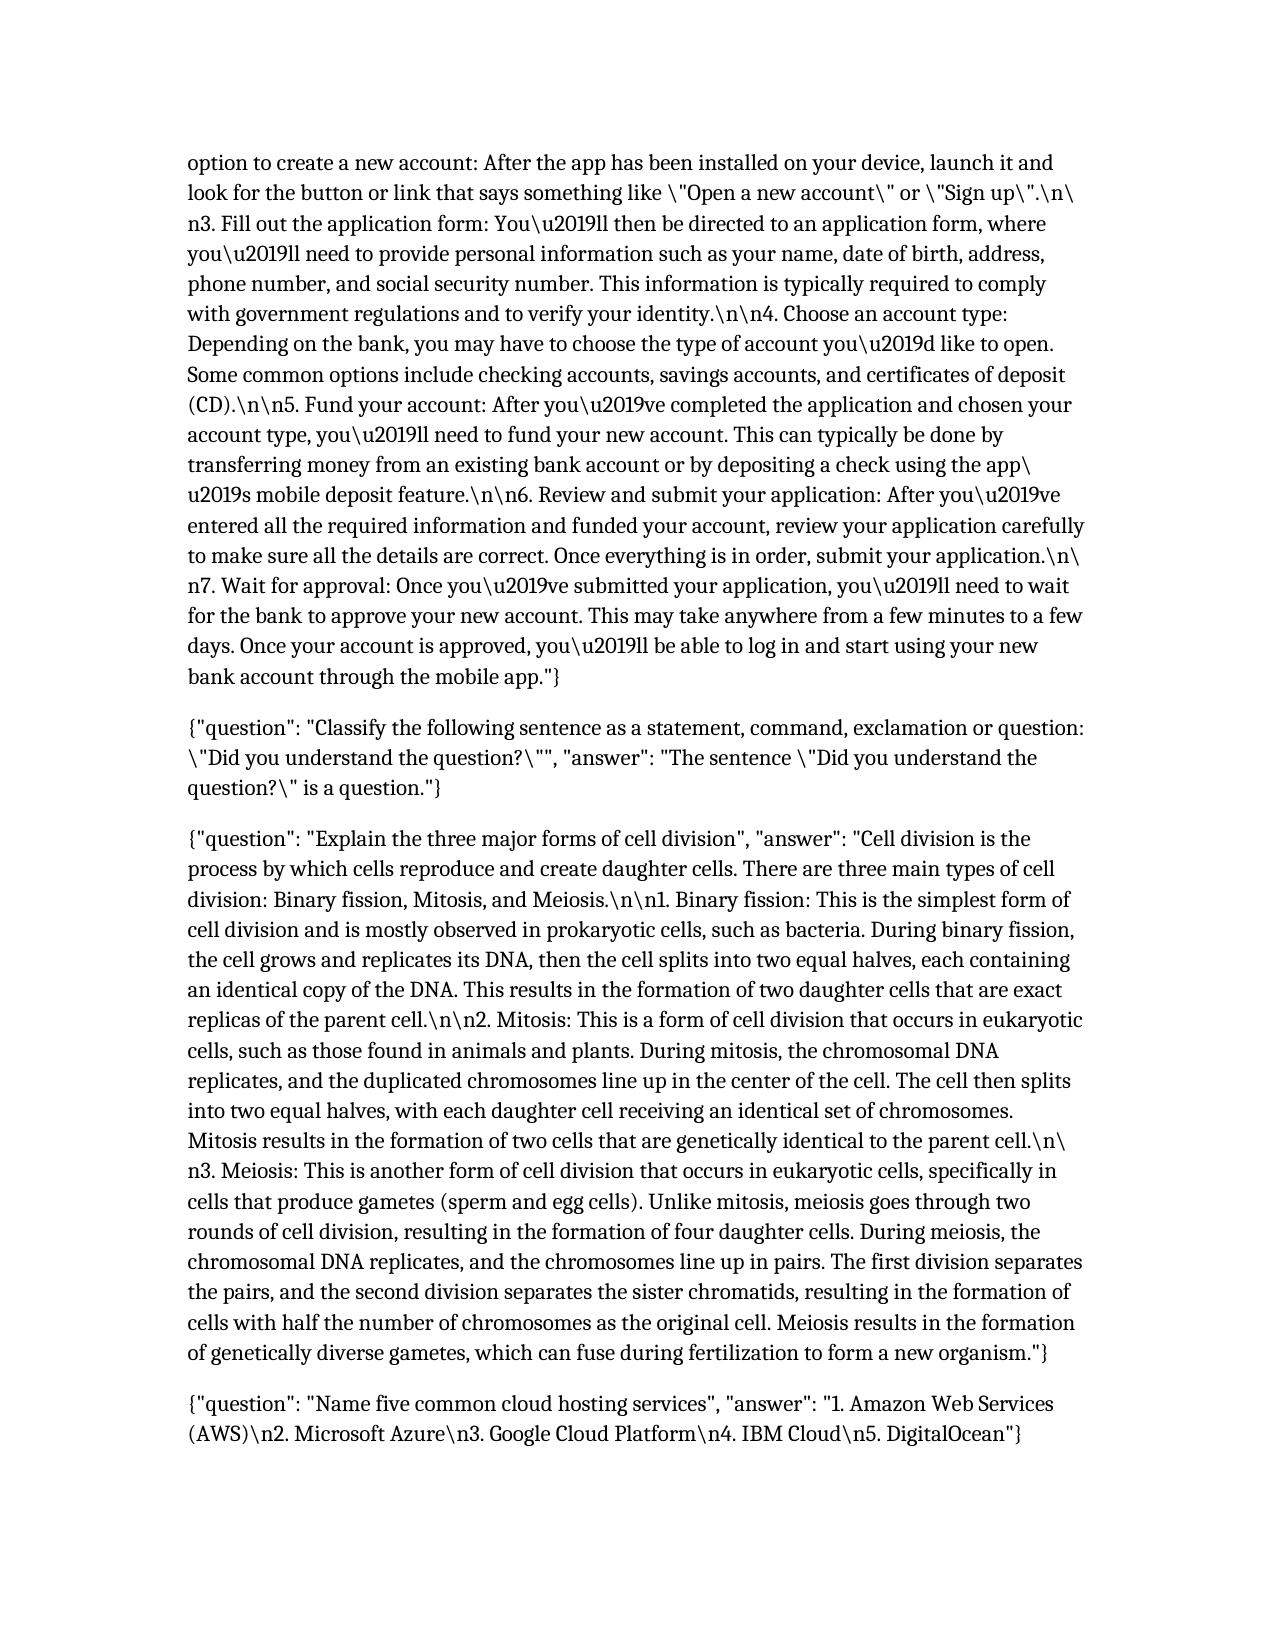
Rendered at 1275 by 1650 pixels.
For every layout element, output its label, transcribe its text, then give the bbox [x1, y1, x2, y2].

text {"question": "Explain the three major forms of cell division", "answer": "Cell division is the process by which cells reproduce and create daughter cells. There are three main types of cell division: Binary fission, Mitosis, and Meiosis.\n\n1. Binary fission: This is the simplest form of cell division and is mostly observed in prokaryotic cells, such as bacteria. During binary fission, the cell grows and replicates its DNA, then the cell splits into two equal halves, each containing an identical copy of the DNA. This results in the formation of two daughter cells that are exact replicas of the parent cell.\n\n2. Mitosis: This is a form of cell division that occurs in eukaryotic cells, such as those found in animals and plants. During mitosis, the chromosomal DNA replicates, and the duplicated chromosomes line up in the center of the cell. The cell then splits into two equal halves, with each daughter cell receiving an identical set of chromosomes. Mitosis results in the formation of two cells that are genetically identical to the parent cell.\n\n3. Meiosis: This is another form of cell division that occurs in eukaryotic cells, specifically in cells that produce gametes (sperm and egg cells). Unlike mitosis, meiosis goes through two rounds of cell division, resulting in the formation of four daughter cells. During meiosis, the chromosomal DNA replicates, and the chromosomes line up in pairs. The first division separates the pairs, and the second division separates the sister chromatids, resulting in the formation of cells with half the number of chromosomes as the original cell. Meiosis results in the formation of genetically diverse gametes, which can fuse during fertilization to form a new organism."} [187, 826, 1087, 1366]
text {"question": "Name five common cloud hosting services", "answer": "1. Amazon Web Services (AWS)\n2. Microsoft Azure\n3. Google Cloud Platform\n4. IBM Cloud\n5. DigitalOcean"} [187, 1391, 1087, 1447]
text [187, 150, 1087, 690]
text {"question": "Classify the following sentence as a statement, command, exclamation or question: \"Did you understand the question?\"", "answer": "The sentence \"Did you understand the question?\" is a question."} [187, 714, 1087, 801]
